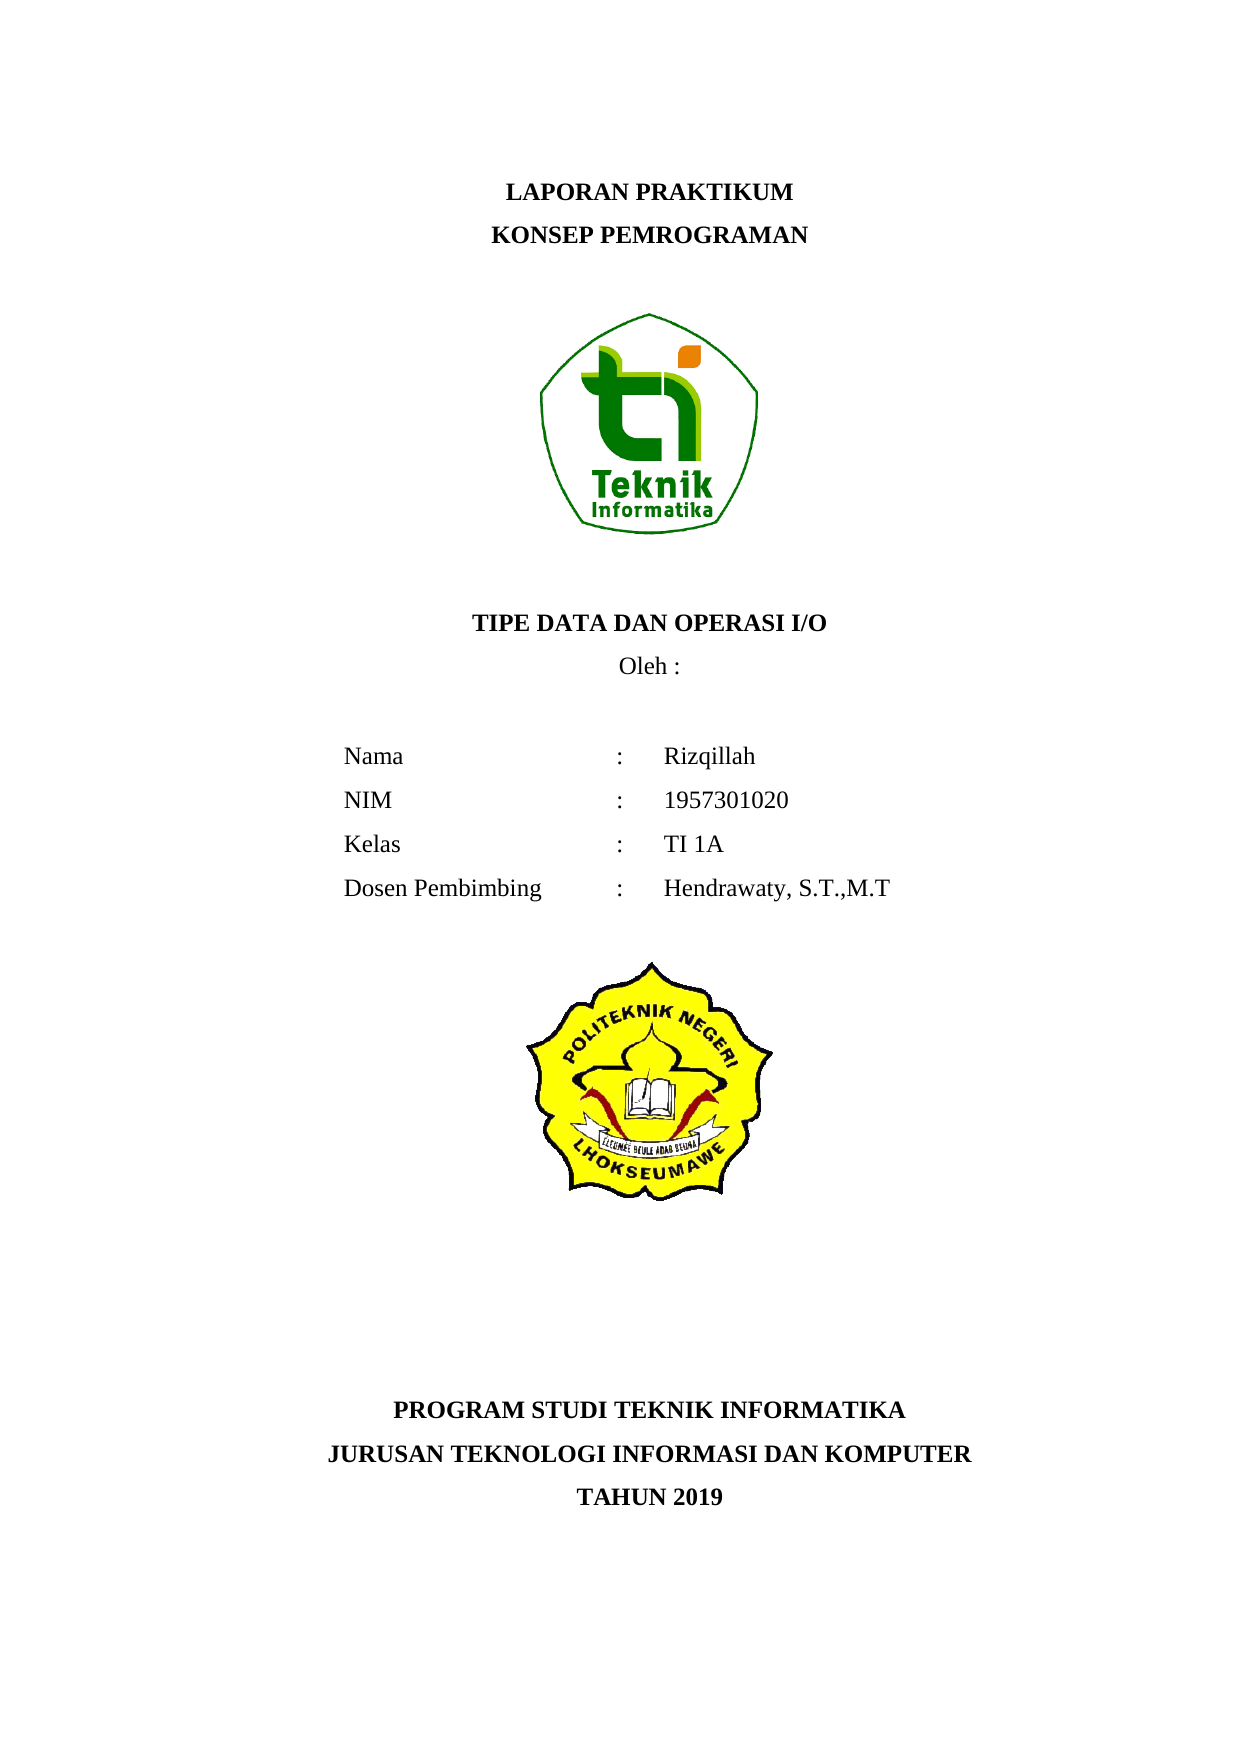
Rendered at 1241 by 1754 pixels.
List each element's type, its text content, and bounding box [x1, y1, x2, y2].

table_cell Dosen Pembimbing [333, 873, 605, 916]
table_cell : [605, 830, 652, 873]
table_header Rizqillah [653, 741, 1023, 785]
picture [521, 952, 778, 1209]
table_cell : [605, 785, 652, 829]
text KONSEP PEMROGRAMAN [236, 220, 1063, 249]
table_cell : [605, 873, 652, 916]
table_cell Kelas [333, 830, 605, 873]
text LAPORAN PRAKTIKUM [236, 177, 1063, 206]
table_cell Hendrawaty, S.T.,M.T [653, 873, 1023, 916]
text Oleh : [236, 651, 1063, 680]
table_header : [605, 741, 652, 785]
text PROGRAM STUDI TEKNIK INFORMATIKA [236, 1396, 1063, 1424]
table_header Nama [333, 741, 605, 785]
picture [527, 306, 772, 551]
table_cell NIM [333, 785, 605, 829]
text JURUSAN TEKNOLOGI INFORMASI DAN KOMPUTER [236, 1439, 1063, 1467]
text TAHUN 2019 [236, 1482, 1063, 1511]
table_cell TI 1A [653, 830, 1023, 873]
text TIPE DATA DAN OPERASI I/O [236, 608, 1063, 637]
table_cell 1957301020 [653, 785, 1023, 829]
